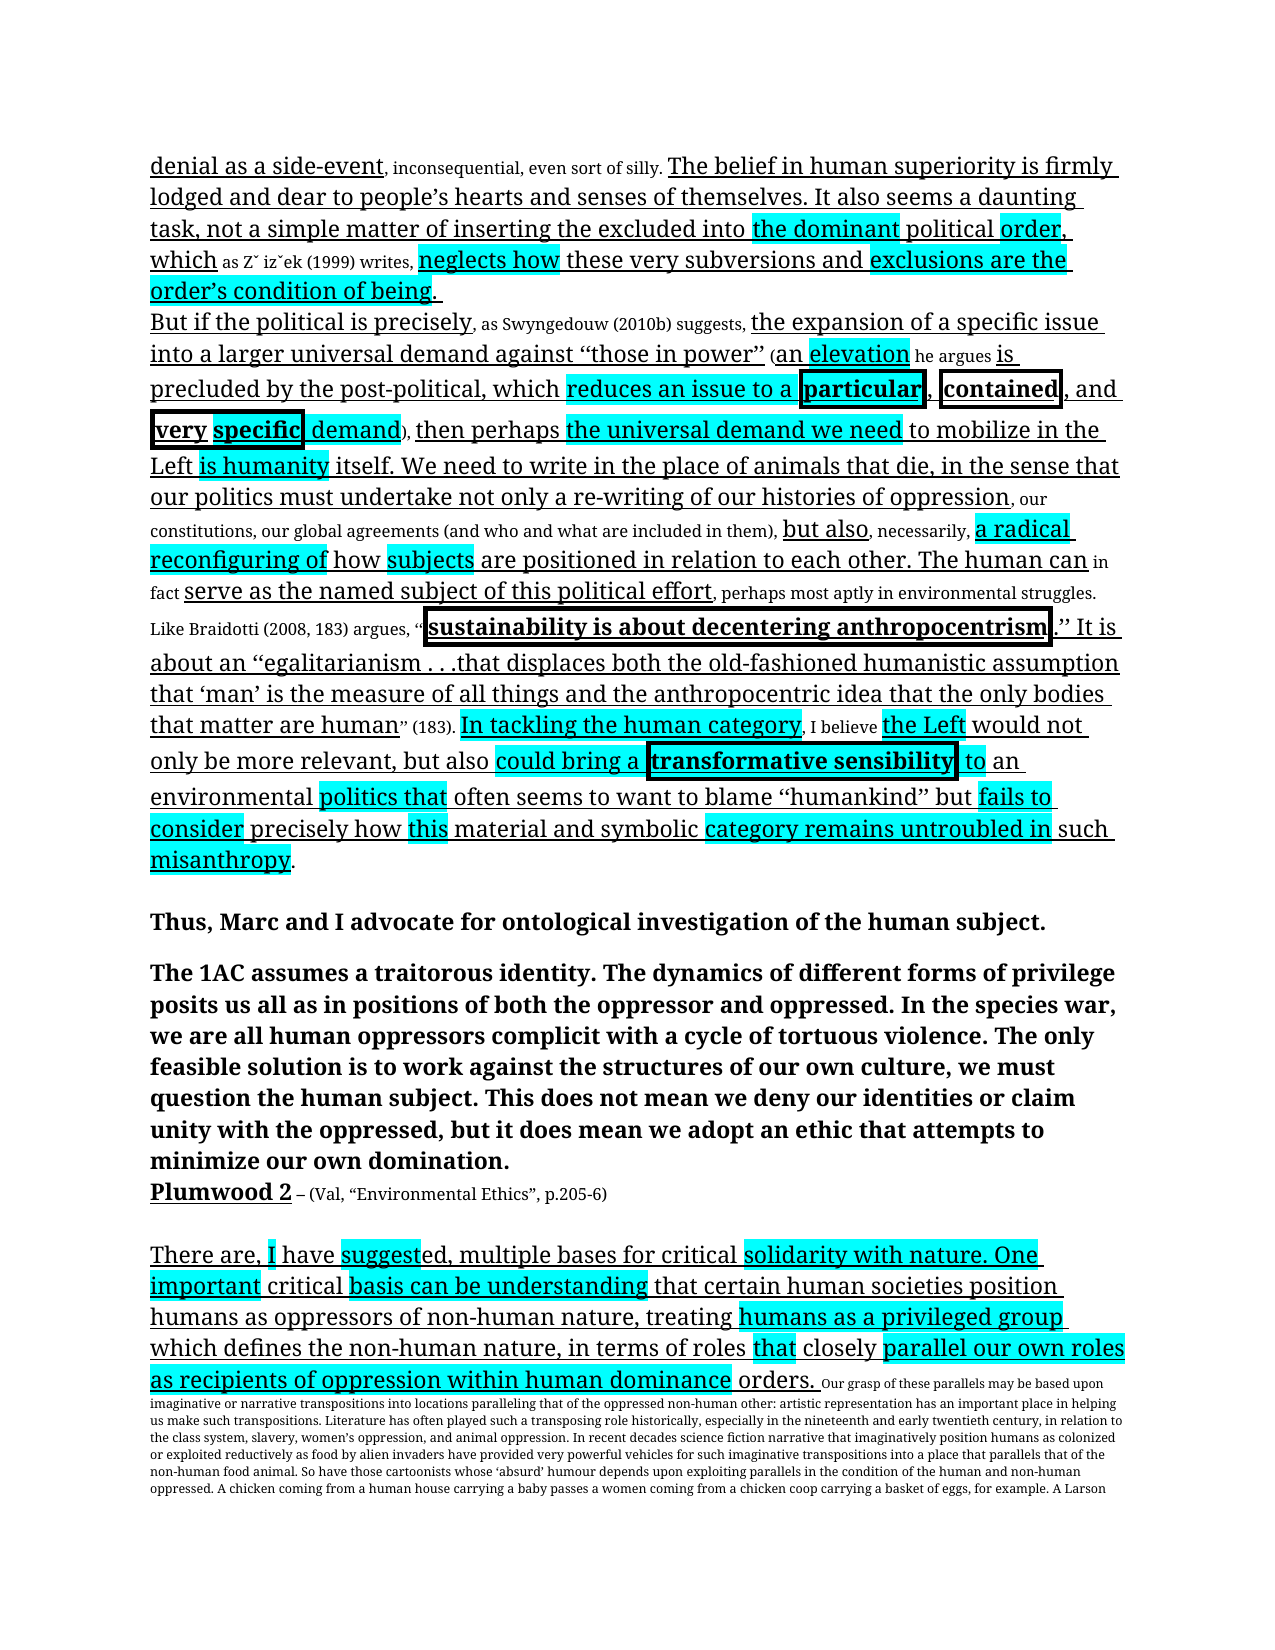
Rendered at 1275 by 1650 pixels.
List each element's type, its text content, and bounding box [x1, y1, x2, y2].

text But if the political is precisely, as Swyngedouw (2010b) suggests, the expansion of a specific issue into a larger universal demand against ‘‘those in power’’ (an elevation he argues is precluded by the post-political, which reduces an issue to a particular, contained, and very specific demand), then perhaps the universal demand we need to mobilize in the Left is humanity itself. We need to write in the place of animals that die, in the sense that our politics must undertake not only a re-writing of our histories of oppression, our constitutions, our global agreements (and who and what are included in them), but also, necessarily, a radical reconfiguring of how subjects are positioned in relation to each other. The human can in fact serve as the named subject of this political effort, perhaps most aptly in environmental struggles. Like Braidotti (2008, 183) argues, ‘‘sustainability is about decentering anthropocentrism.’’ It is about an ‘‘egalitarianism . . .that displaces both the old-fashioned humanistic assumption that ‘man’ is the measure of all things and the anthropocentric idea that the only bodies that matter are human’’ (183). In tackling the human category, I believe the Left would not only be more relevant, but also could bring a transformative sensibility to an environmental politics that often seems to want to blame ‘‘humankind’’ but fails to consider precisely how this material and symbolic category remains untroubled in such misanthropy. [150, 306, 1125, 875]
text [150, 1360, 1125, 1497]
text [150, 150, 1125, 306]
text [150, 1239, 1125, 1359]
subtitle Thus, Marc and I advocate for ontological investigation of the human subject. [150, 906, 1125, 937]
subtitle The 1AC assumes a traitorous identity. The dynamics of different forms of privilege posits us all as in positions of both the oppressor and oppressed. In the species war, we are all human oppressors complicit with a cycle of tortuous violence. The only feasible solution is to work against the structures of our own culture, we must question the human subject. This does not mean we deny our identities or claim unity with the oppressed, but it does mean we adopt an ethic that attempts to minimize our own domination. [150, 957, 1125, 1176]
text Plumwood 2 – (Val, “Environmental Ethics”, p.205-6) [150, 1176, 1125, 1207]
